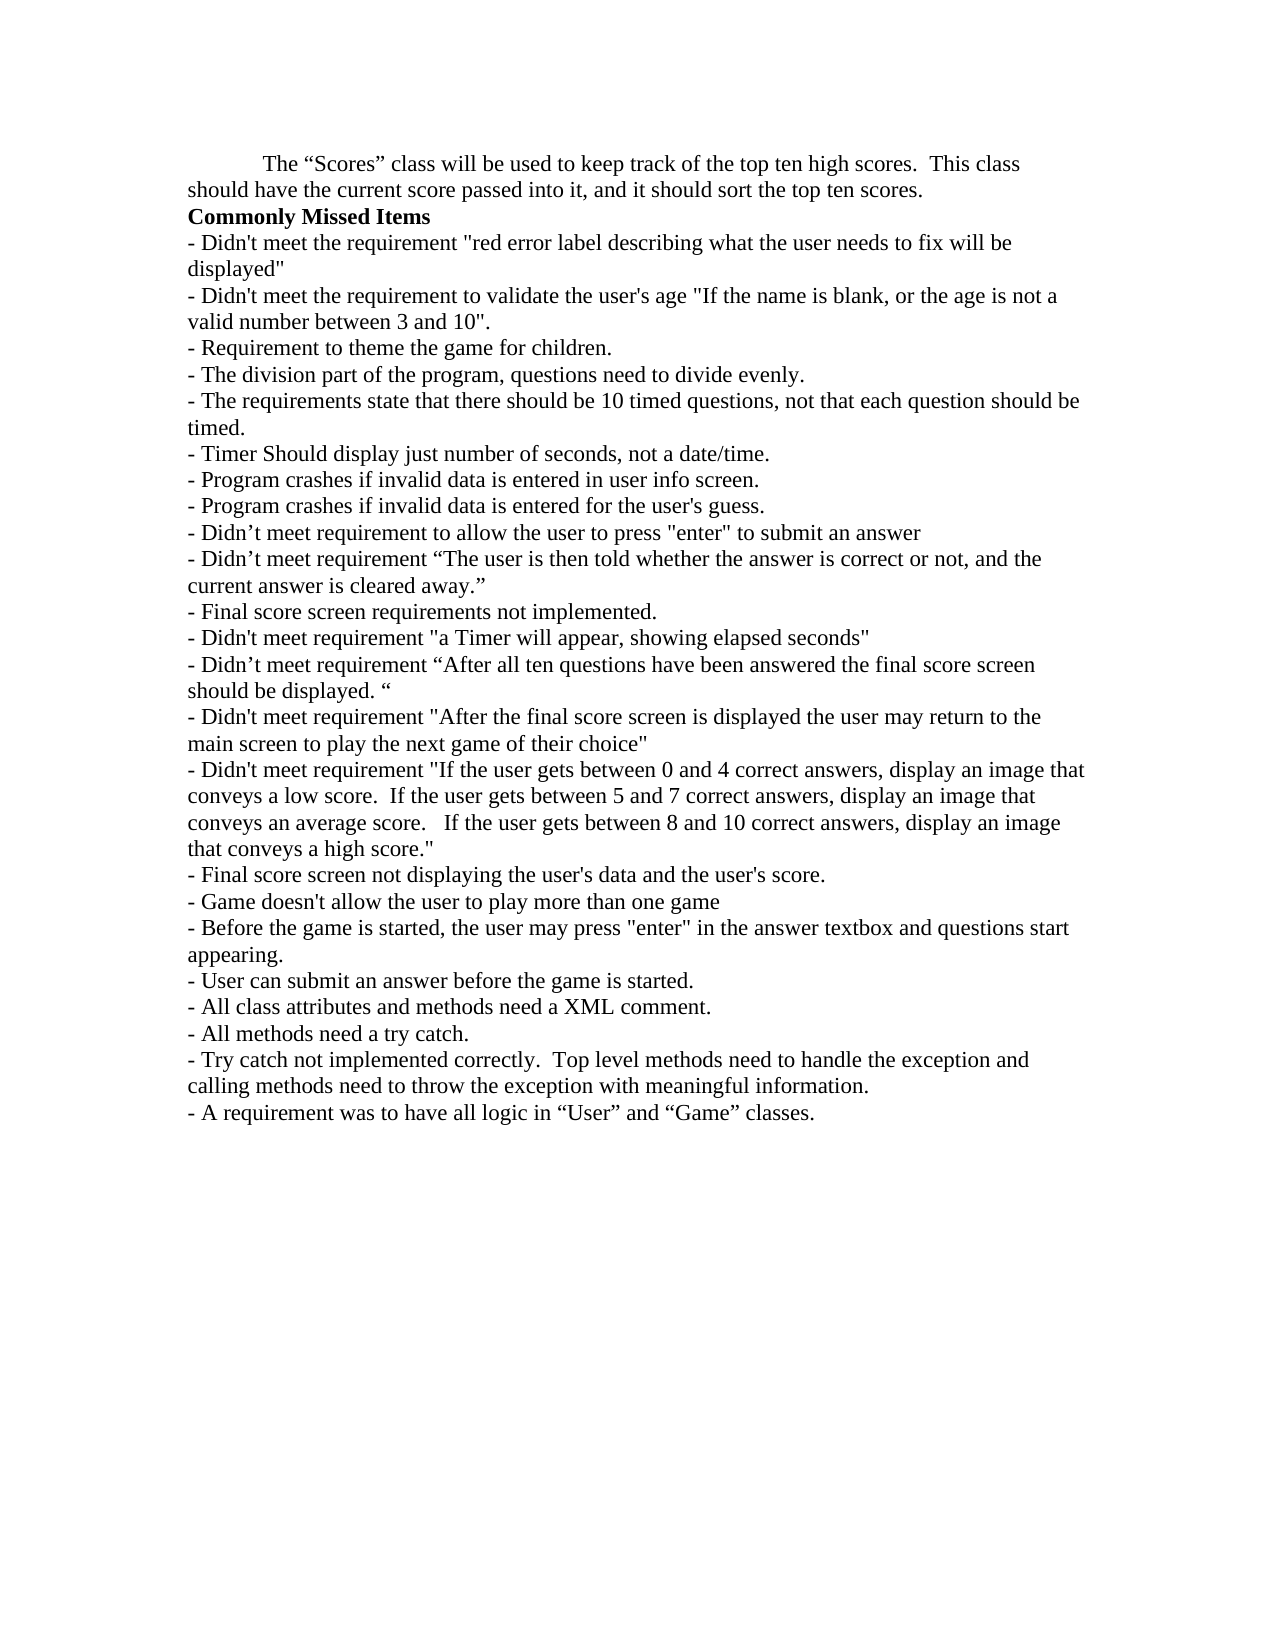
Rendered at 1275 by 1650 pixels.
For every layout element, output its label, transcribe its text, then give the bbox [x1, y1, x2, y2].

text - Before the game is started, the user may press "enter" in the answer textbox and questions start appearing. [187, 914, 1087, 967]
text - Didn't meet requirement "If the user gets between 0 and 4 correct answers, display an image that conveys a low score. If the user gets between 5 and 7 correct answers, display an image that conveys an average score. If the user gets between 8 and 10 correct answers, display an image that conveys a high score." [187, 756, 1087, 862]
text - Final score screen requirements not implemented. [187, 598, 1087, 624]
text - User can submit an answer before the game is started. [187, 967, 1087, 993]
text - Requirement to theme the game for children. [187, 334, 1087, 361]
text Commonly Missed Items [187, 203, 1087, 229]
text - The division part of the program, questions need to divide evenly. [187, 361, 1087, 387]
text - Didn't meet requirement "a Timer will appear, showing elapsed seconds" [187, 624, 1087, 651]
text - Didn’t meet requirement “The user is then told whether the answer is correct or not, and the current answer is cleared away.” [187, 545, 1087, 598]
text - All methods need a try catch. [187, 1020, 1087, 1046]
text - Didn’t meet requirement to allow the user to press "enter" to submit an answer [187, 519, 1087, 545]
text - The requirements state that there should be 10 timed questions, not that each question should be timed. [187, 387, 1087, 440]
text The “Scores” class will be used to keep track of the top ten high scores. This class should have the current score passed into it, and it should sort the top ten scores. [187, 150, 1087, 203]
text - Didn't meet requirement "After the final score screen is displayed the user may return to the main screen to play the next game of their choice" [187, 703, 1087, 756]
text - Timer Should display just number of seconds, not a date/time. [187, 440, 1087, 466]
text - Didn't meet the requirement to validate the user's age "If the name is blank, or the age is not a valid number between 3 and 10". [187, 282, 1087, 334]
text - Didn't meet the requirement "red error label describing what the user needs to fix will be displayed" [187, 229, 1087, 282]
text - All class attributes and methods need a XML comment. [187, 993, 1087, 1020]
text - Didn’t meet requirement “After all ten questions have been answered the final score screen should be displayed. “ [187, 651, 1087, 703]
text - Program crashes if invalid data is entered in user info screen. [187, 466, 1087, 493]
text - Try catch not implemented correctly. Top level methods need to handle the exception and calling methods need to throw the exception with meaningful information. [187, 1046, 1087, 1099]
text - Game doesn't allow the user to play more than one game [187, 888, 1087, 914]
text - A requirement was to have all logic in “User” and “Game” classes. [187, 1099, 1087, 1125]
text - Final score screen not displaying the user's data and the user's score. [187, 862, 1087, 888]
text - Program crashes if invalid data is entered for the user's guess. [187, 493, 1087, 519]
